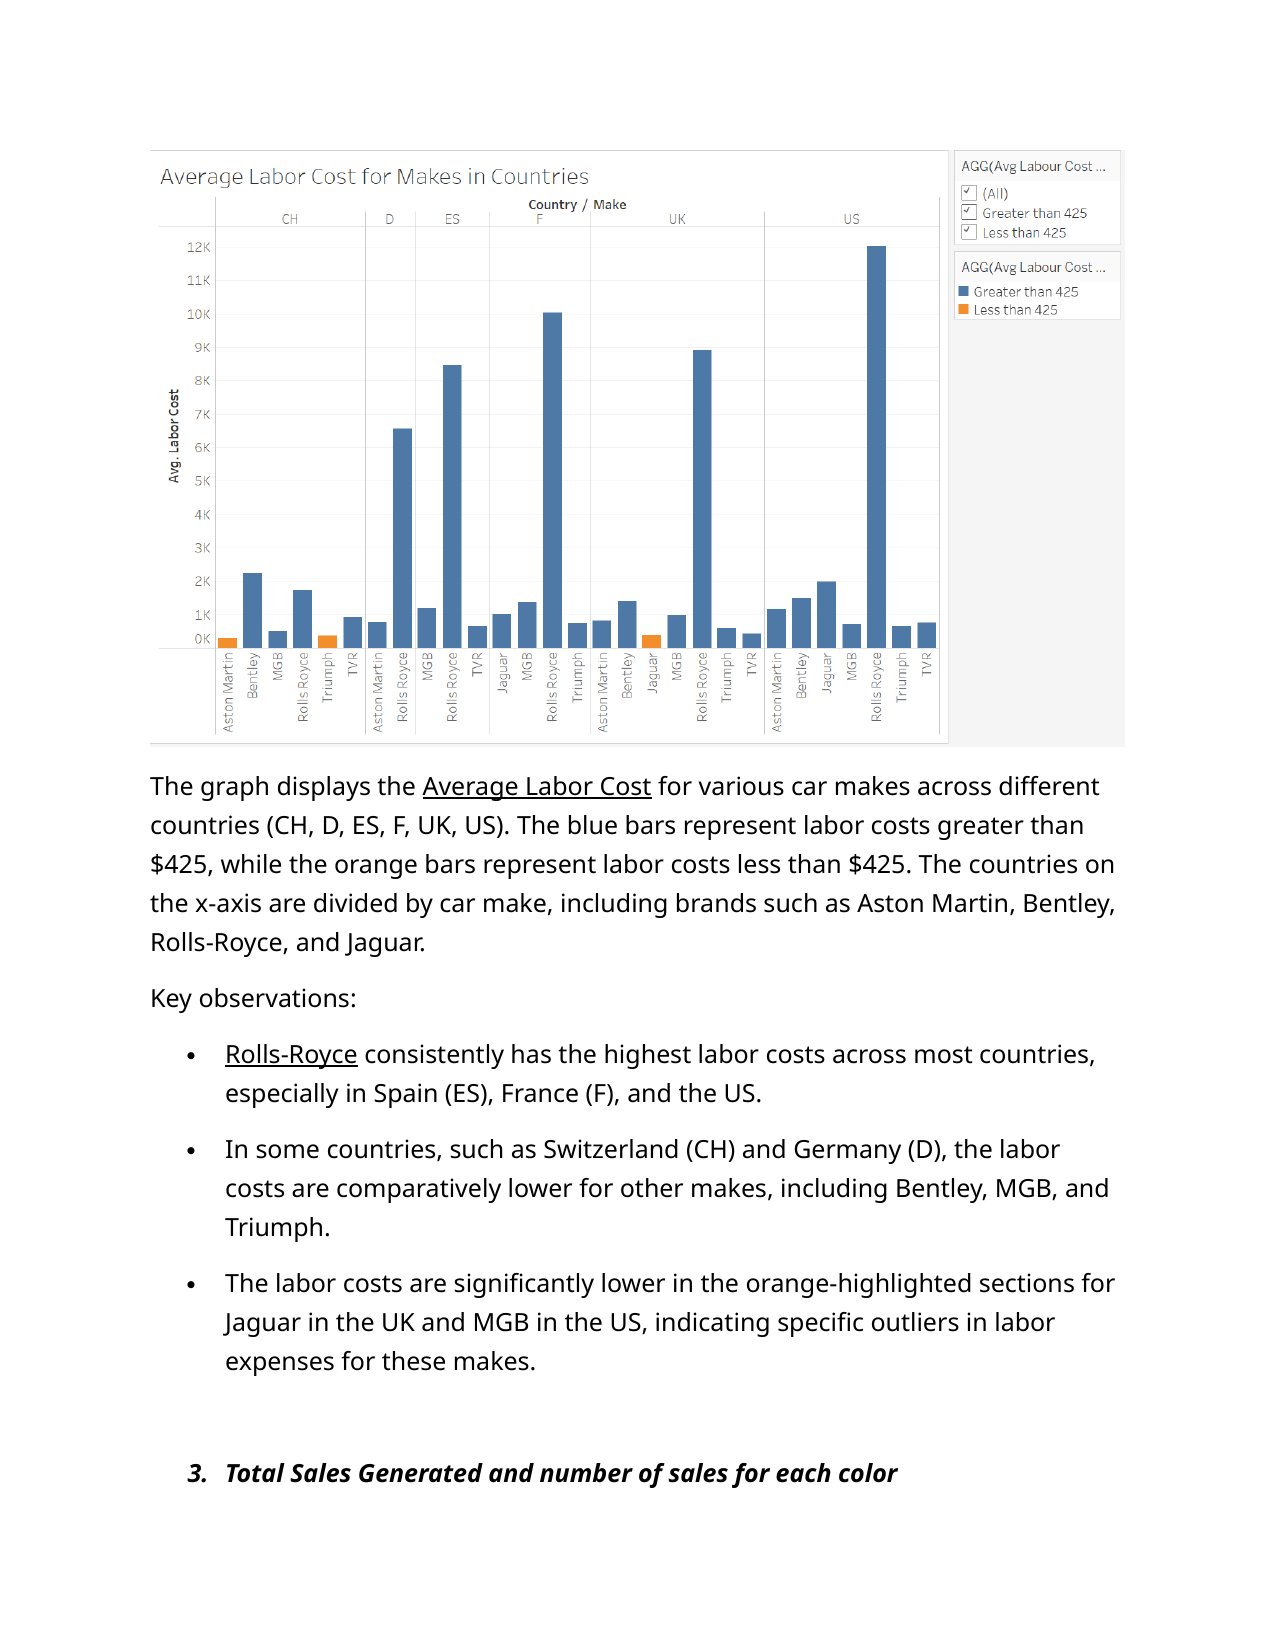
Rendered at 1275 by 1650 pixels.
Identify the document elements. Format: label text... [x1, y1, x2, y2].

text Key observations: [150, 981, 1125, 1015]
list Rolls-Royce consistently has the highest labor costs across most countries, especially in Spain (ES), France (F), and the US. [187, 1037, 1125, 1110]
picture [150, 150, 1125, 747]
list Total Sales Generated and number of sales for each color [187, 1456, 1125, 1490]
list The labor costs are significantly lower in the orange-highlighted sections for Jaguar in the UK and MGB in the US, indicating specific outliers in labor expenses for these makes. [187, 1266, 1125, 1378]
list In some countries, such as Switzerland (CH) and Germany (D), the labor costs are comparatively lower for other makes, including Bentley, MGB, and Triumph. [187, 1132, 1125, 1244]
text The graph displays the Average Labor Cost for various car makes across different countries (CH, D, ES, F, UK, US). The blue bars represent labor costs greater than $425, while the orange bars represent labor costs less than $425. The countries on the x-axis are divided by car make, including brands such as Aston Martin, Bentley, Rolls-Royce, and Jaguar. [150, 768, 1125, 959]
